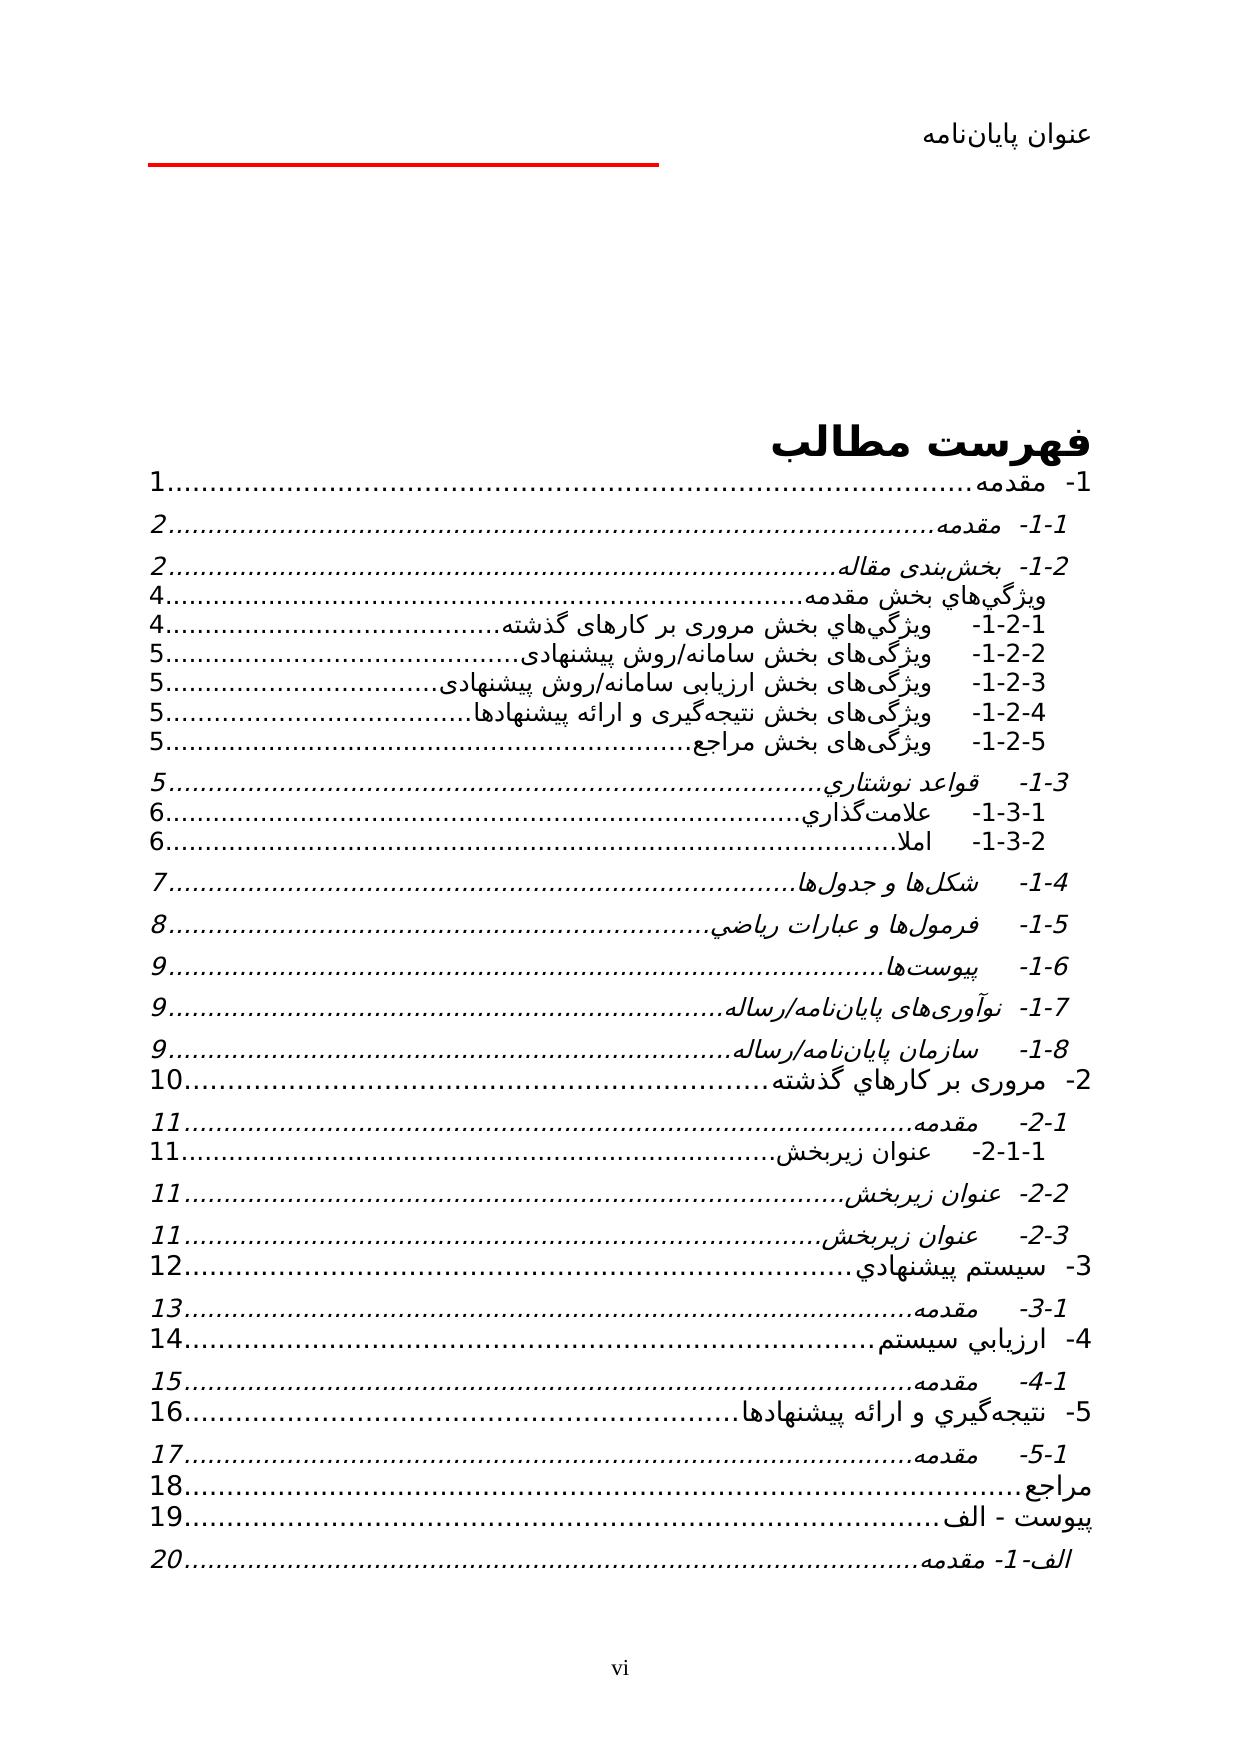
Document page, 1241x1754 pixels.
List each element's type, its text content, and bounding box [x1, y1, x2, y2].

text 1-2- بخش‌بندی مقاله 2 [148, 552, 1069, 581]
text 3-1- مقدمه 13 [148, 1294, 1069, 1323]
text 2- مروری بر کارهاي گذشته 10 [148, 1064, 1092, 1096]
text 2-3- عنوان زیربخش 11 [148, 1221, 1069, 1250]
text 1-3- قواعد نوشتاري 5 [148, 768, 1069, 798]
text 1- مقدمه 1 [148, 466, 1092, 498]
text 4- ارزيابي سيستم 14 [148, 1323, 1092, 1355]
text مراجع 18 [148, 1470, 1092, 1501]
text پيوست - الف 19 [148, 1501, 1092, 1533]
text 1-1- مقدمه 2 [148, 510, 1069, 539]
text 3- سيستم پيشنهادي 12 [148, 1250, 1092, 1282]
text 1-2-4- ویژگی‌های بخش نتیجه‌گیری و ارائه پیشنهاد‌ها 5 [148, 698, 1047, 727]
text 2-2- عنوان زیربخش 11 [148, 1179, 1069, 1208]
text 2-1-1- عنوان زیربخش 11 [148, 1138, 1047, 1167]
text 1-2-3- ویژگی‌های بخش ارزیابی سامانه/روش پیشنهادی 5 [148, 668, 1047, 698]
text 1-5- فرمول‌ها و عبارات رياضي 8 [148, 910, 1069, 939]
text الف-1- مقدمه 20 [148, 1545, 1069, 1574]
text 1-2-2- ویژگی‌های بخش سامانه/روش پیشنهادی 5 [148, 639, 1047, 668]
text ويژگي‌هاي بخش مقدمه 4 [148, 581, 1047, 610]
subtitle فهرست مطالب [148, 418, 1092, 466]
text 4-1- مقدمه 15 [148, 1367, 1069, 1397]
text 5-1- مقدمه 17 [148, 1441, 1069, 1470]
text 1-4- شكل‌ها و جدول‌ها 7 [148, 868, 1069, 898]
text 5- نتيجه‌گيري و ارائه پيشنهادها 16 [148, 1397, 1092, 1428]
text 1-2-1- ويژگي‌هاي بخش مروری بر کارهای گذشته 4 [148, 610, 1047, 639]
text 1-8- سازمان پایان‌نامه/رساله 9 [148, 1035, 1069, 1064]
text 1-3-2- املا 6 [148, 827, 1047, 856]
text 1-7- نوآوری‌های پایان‌نامه/رساله 9 [148, 993, 1069, 1023]
text 1-6- پیوست‌ها 9 [148, 952, 1069, 981]
text 1-3-1- علامت‌گذاري 6 [148, 798, 1047, 827]
text 2-1- مقدمه 11 [148, 1108, 1069, 1138]
text 1-2-5- ویژگی‌های بخش مراجع 5 [148, 727, 1047, 756]
